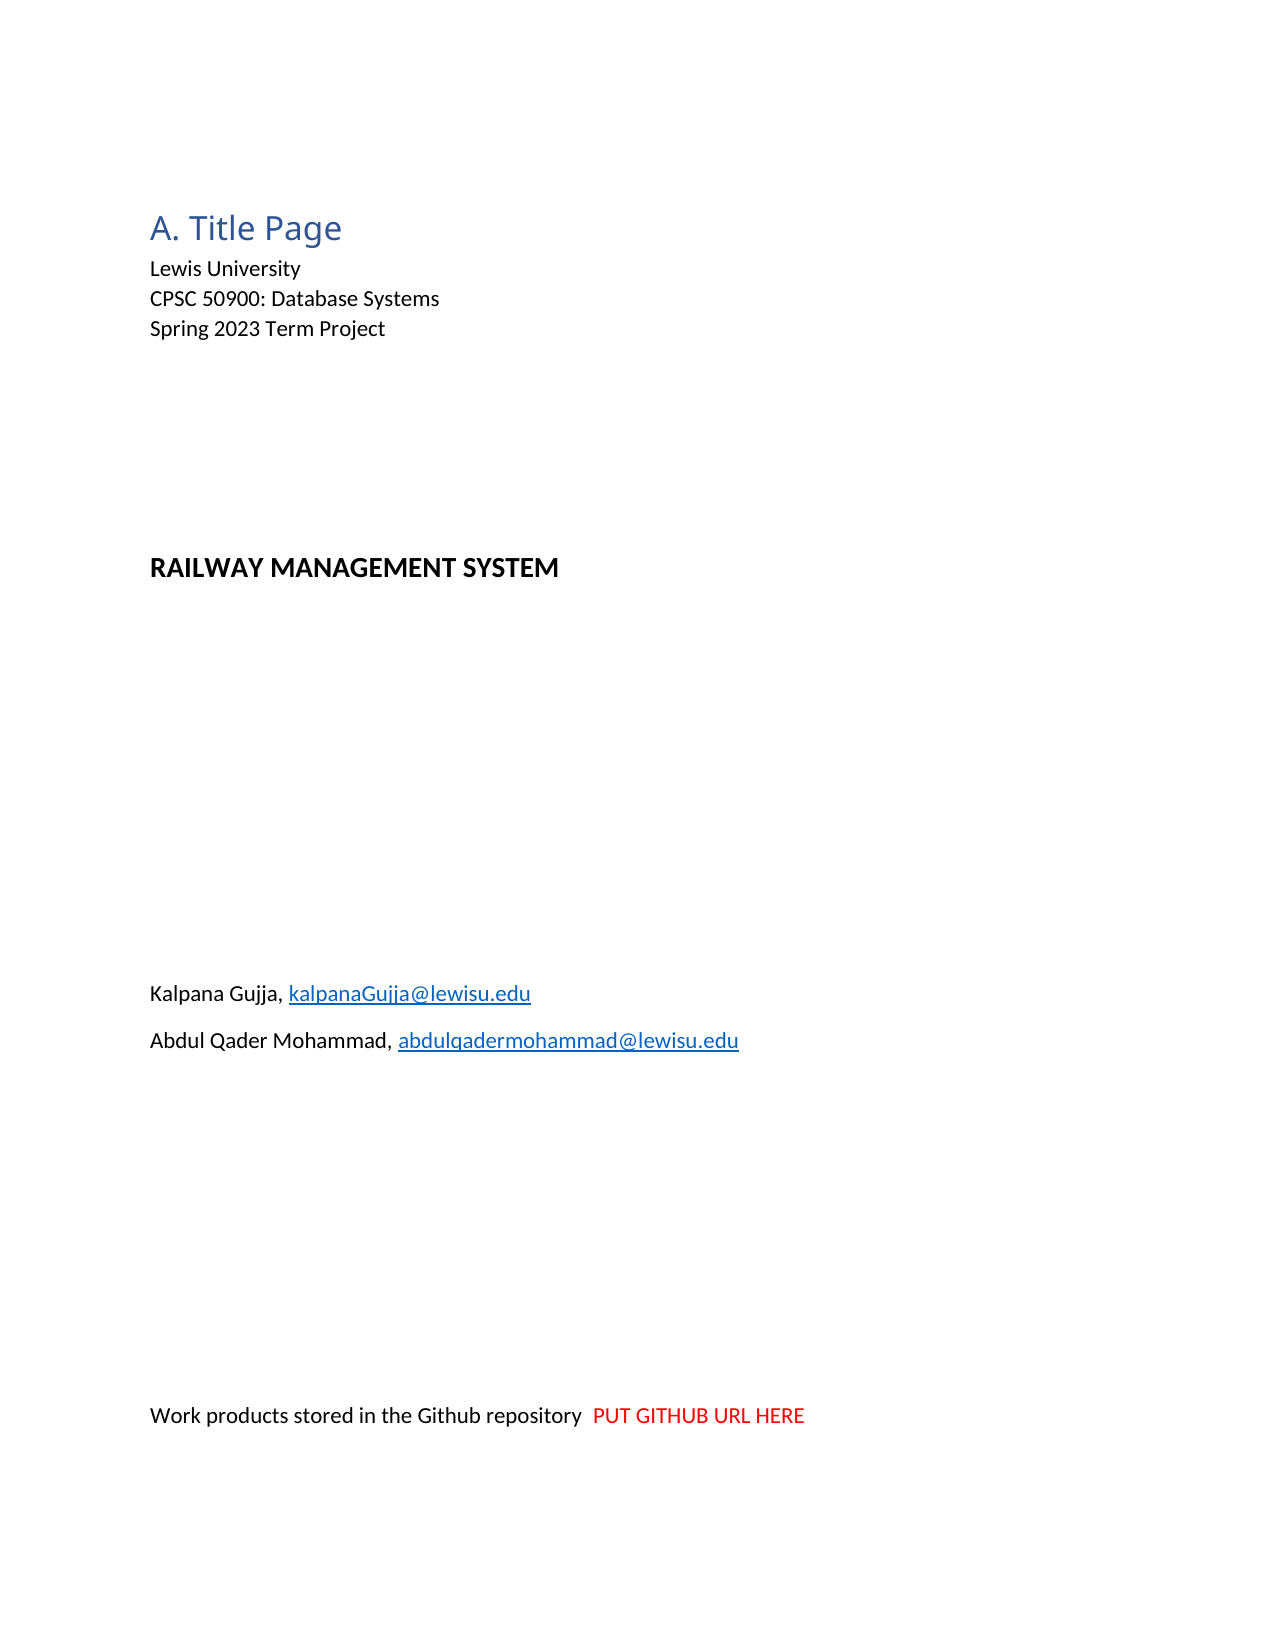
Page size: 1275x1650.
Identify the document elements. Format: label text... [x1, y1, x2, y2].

text Kalpana Gujja, kalpanaGujja@lewisu.edu [150, 979, 1125, 1007]
text Abdul Qader Mohammad, abdulqadermohammad@lewisu.edu [150, 1026, 1125, 1054]
text Lewis University CPSC 50900: Database Systems Spring 2023 Term Project [150, 254, 1125, 343]
text Work products stored in the Github repository PUT GITHUB URL HERE [150, 1401, 1125, 1429]
text RAILWAY MANAGEMENT SYSTEM [150, 549, 1125, 584]
subtitle A. Title Page [150, 205, 1125, 251]
